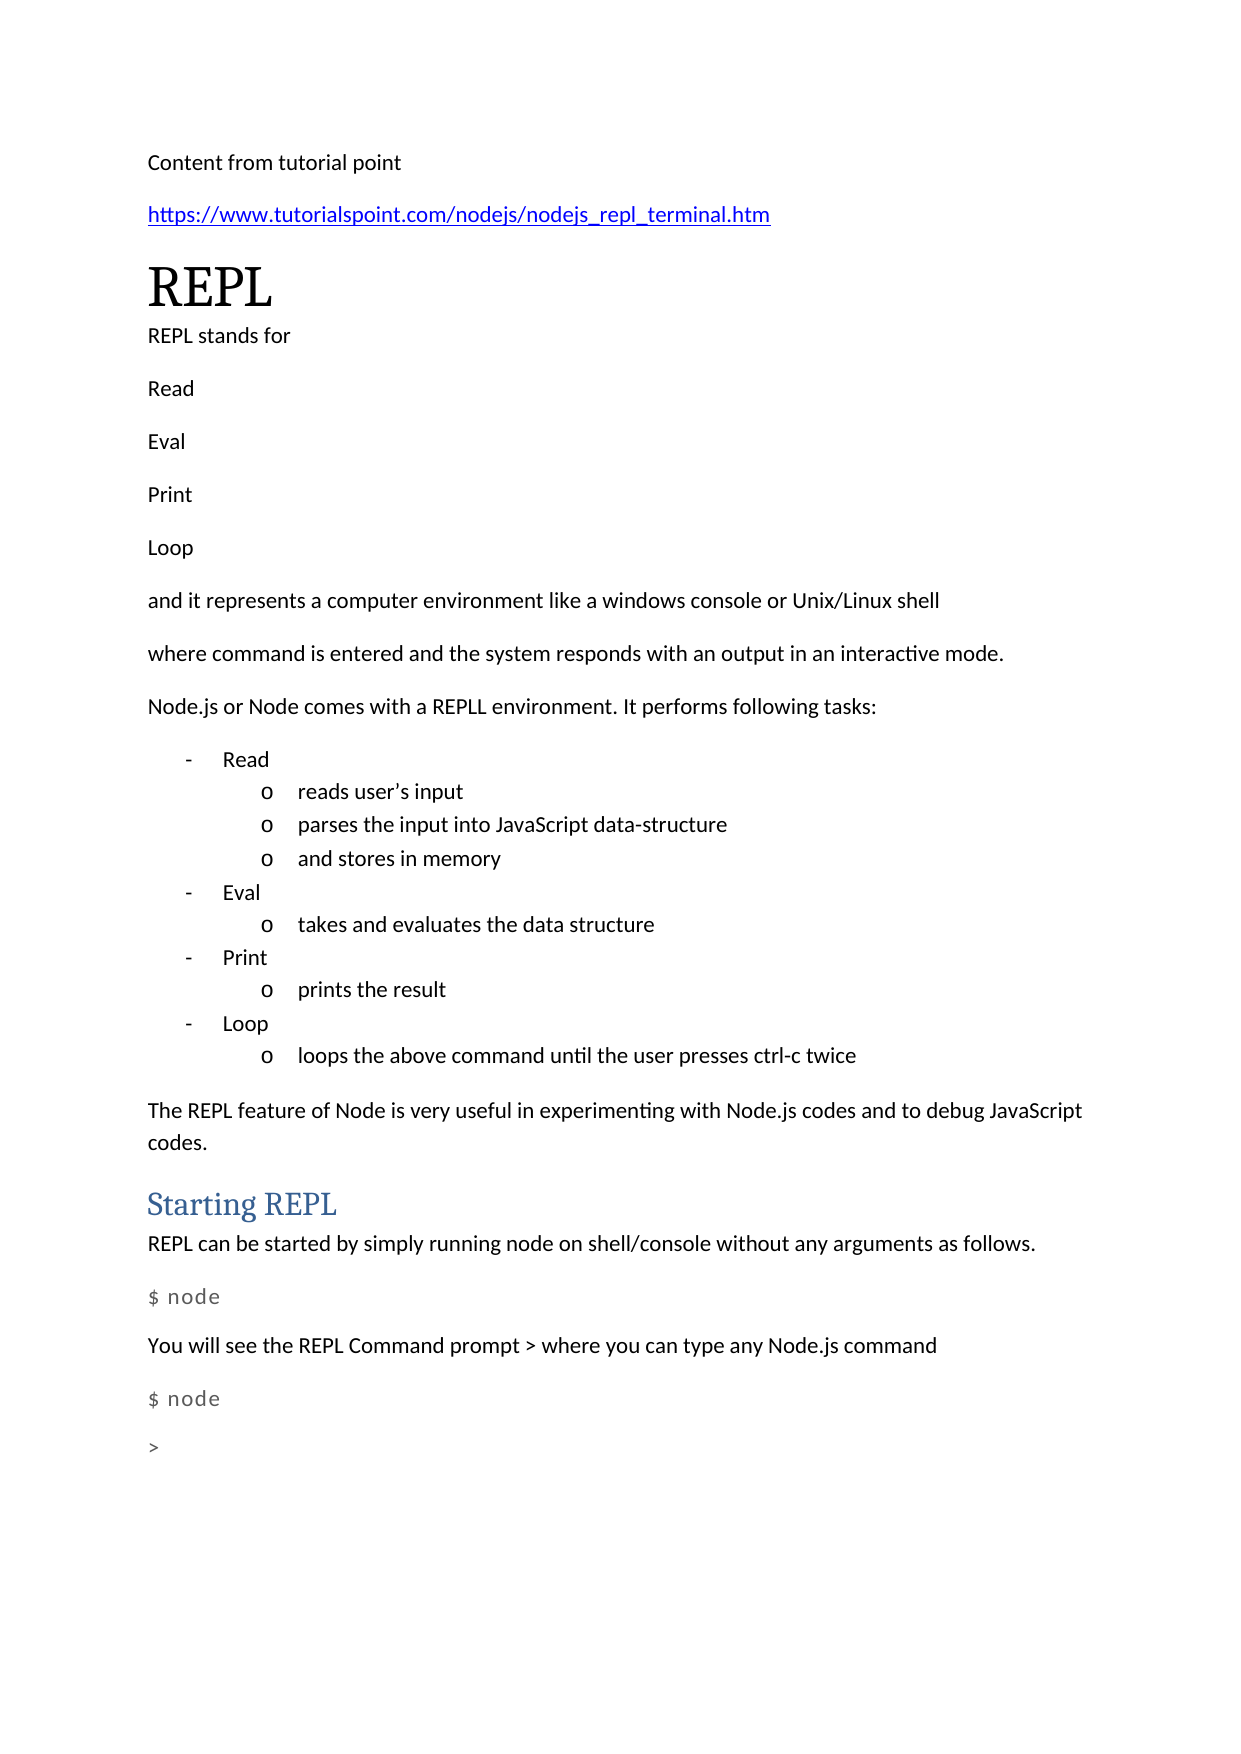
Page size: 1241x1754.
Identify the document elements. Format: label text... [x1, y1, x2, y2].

subtitle > [148, 1433, 1093, 1461]
text where command is entered and the system responds with an output in an interactive mode. [148, 639, 1093, 667]
list Read [185, 745, 1093, 773]
text Read [148, 374, 1093, 402]
text REPL stands for [148, 321, 1093, 349]
list Eval [185, 878, 1093, 906]
text Print [148, 480, 1093, 508]
subtitle $ node [148, 1282, 1093, 1310]
list loops the above command until the user presses ctrl-c twice [260, 1041, 1093, 1071]
text and it represents a computer environment like a windows console or Unix/Linux shell [148, 586, 1093, 614]
list parses the input into JavaScript data-structure [260, 811, 1093, 840]
list takes and evaluates the data structure [260, 910, 1093, 939]
text Node.js or Node comes with a REPLL environment. It performs following tasks: [148, 692, 1093, 720]
text Loop [148, 533, 1093, 561]
subtitle Starting REPL [148, 1185, 1093, 1223]
text https://www.tutorialspoint.com/nodejs/nodejs_repl_terminal.htm [148, 201, 1093, 229]
text You will see the REPL Command prompt > where you can type any Node.js command [148, 1331, 1093, 1359]
text The REPL feature of Node is very useful in experimenting with Node.js codes and to debug JavaScript codes. [148, 1096, 1093, 1156]
text Eval [148, 427, 1093, 455]
subtitle $ node [148, 1384, 1093, 1412]
list reads user’s input [260, 777, 1093, 806]
title REPL [148, 254, 1093, 321]
list Print [185, 943, 1093, 971]
list Loop [185, 1009, 1093, 1037]
list and stores in memory [260, 844, 1093, 873]
list prints the result [260, 976, 1093, 1005]
text Content from tutorial point [148, 148, 1093, 176]
text REPL can be started by simply running node on shell/console without any arguments as follows. [148, 1229, 1093, 1257]
